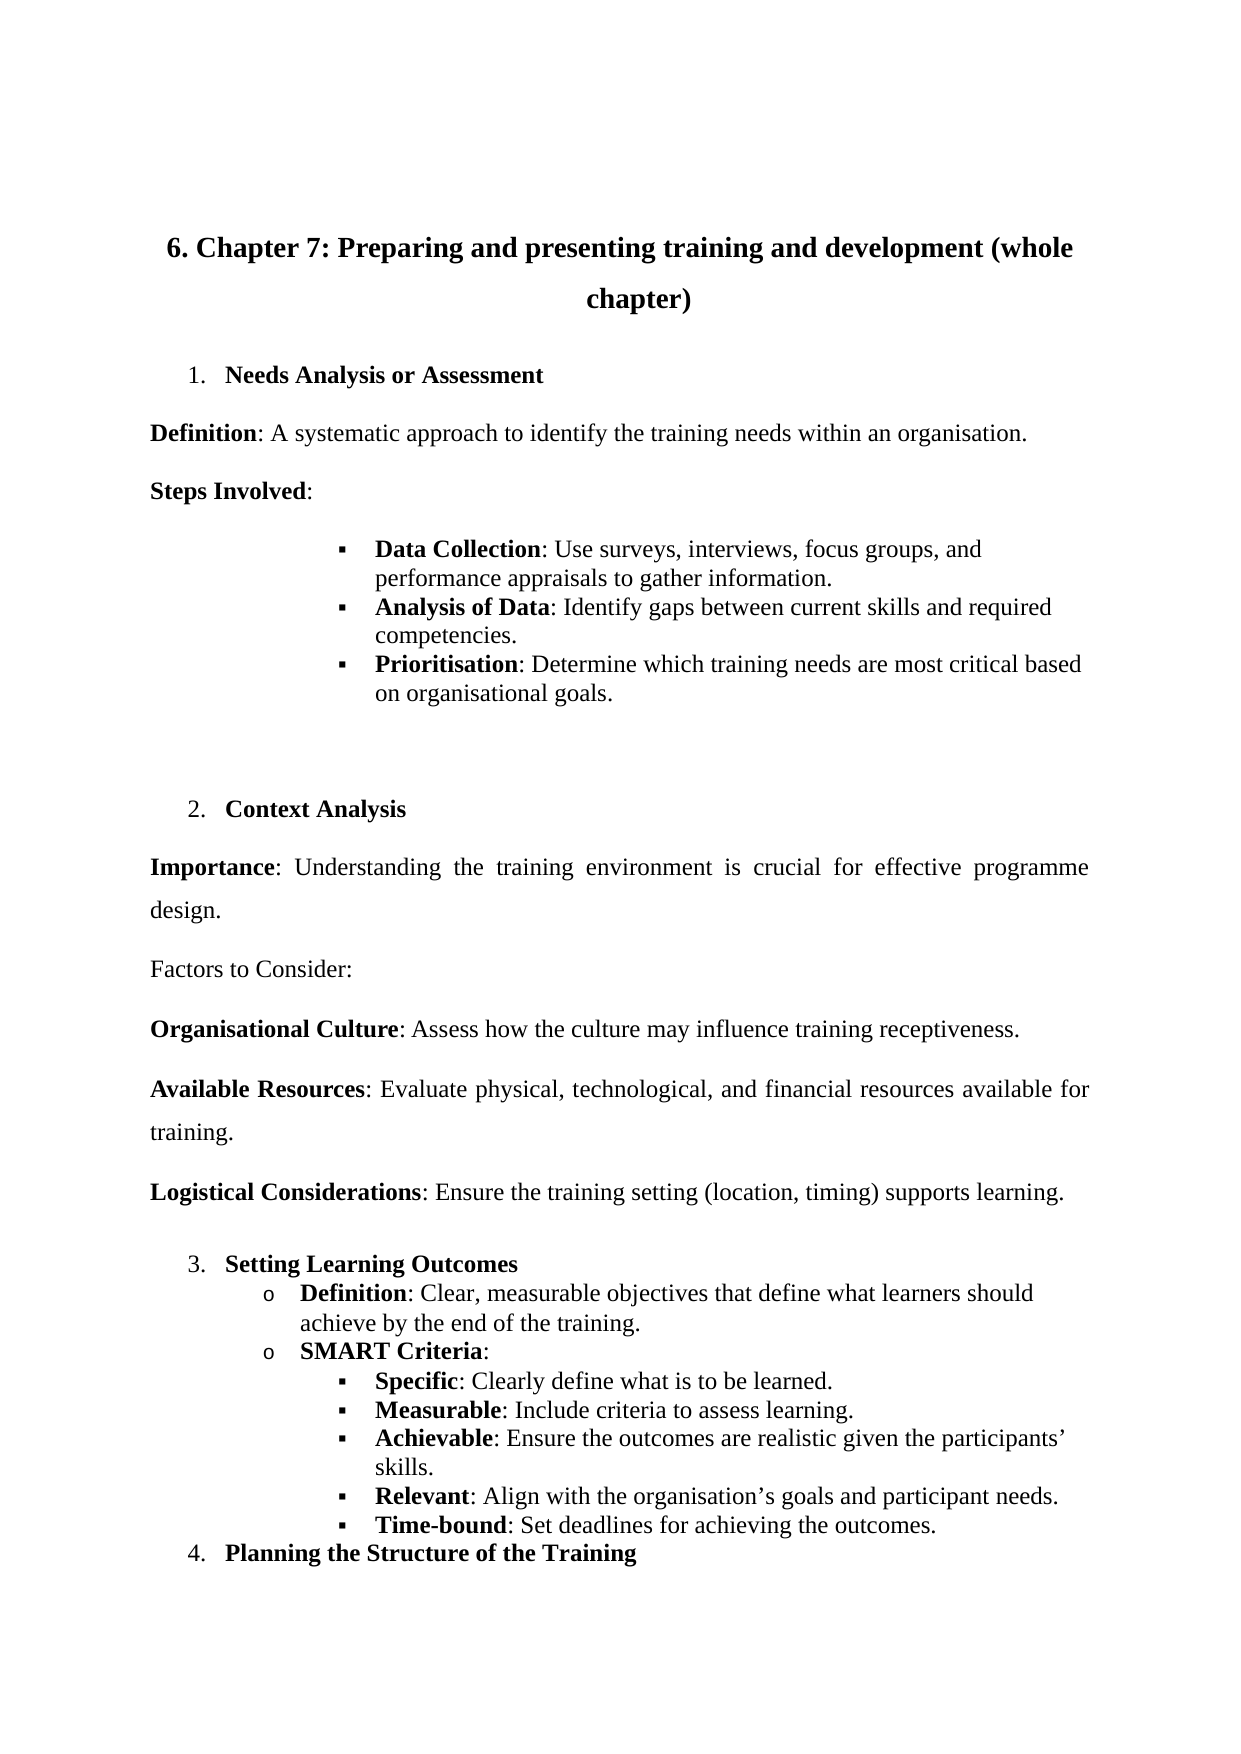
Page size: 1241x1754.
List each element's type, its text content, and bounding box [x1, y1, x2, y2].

subtitle Chapter 7: Preparing and presenting training and development (whole chapter) [150, 231, 1090, 314]
text Organisational Culture: Assess how the culture may influence training receptiveness. [150, 1014, 1090, 1043]
list Prioritisation: Determine which training needs are most critical based on organisational goals. [337, 649, 1090, 707]
text Definition: A systematic approach to identify the training needs within an organisation. [150, 418, 1090, 447]
list Planning the Structure of the Training [187, 1538, 1090, 1567]
text Logistical Considerations: Ensure the training setting (location, timing) supports learning. [150, 1177, 1090, 1206]
list Time-bound: Set deadlines for achieving the outcomes. [337, 1510, 1090, 1538]
list Setting Learning Outcomes [187, 1249, 1090, 1278]
list Data Collection: Use surveys, interviews, focus groups, and performance appraisals to gather information. [337, 534, 1090, 592]
list Definition: Clear, measurable objectives that define what learners should achieve by the end of the training. [262, 1278, 1090, 1336]
list Context Analysis [187, 794, 1090, 822]
list Relevant: Align with the organisation’s goals and participant needs. [337, 1481, 1090, 1510]
list Needs Analysis or Assessment [187, 360, 1090, 389]
list Measurable: Include criteria to assess learning. [337, 1395, 1090, 1423]
text Steps Involved: [150, 476, 1090, 505]
text Factors to Consider: [150, 954, 1090, 983]
list Specific: Clearly define what is to be learned. [337, 1366, 1090, 1395]
text Importance: Understanding the training environment is crucial for effective programme design. [150, 852, 1090, 923]
list Achievable: Ensure the outcomes are realistic given the participants’ skills. [337, 1423, 1090, 1481]
text Available Resources: Evaluate physical, technological, and financial resources available for training. [150, 1074, 1090, 1146]
list SMART Criteria: [262, 1336, 1090, 1366]
list Analysis of Data: Identify gaps between current skills and required competencies. [337, 592, 1090, 649]
